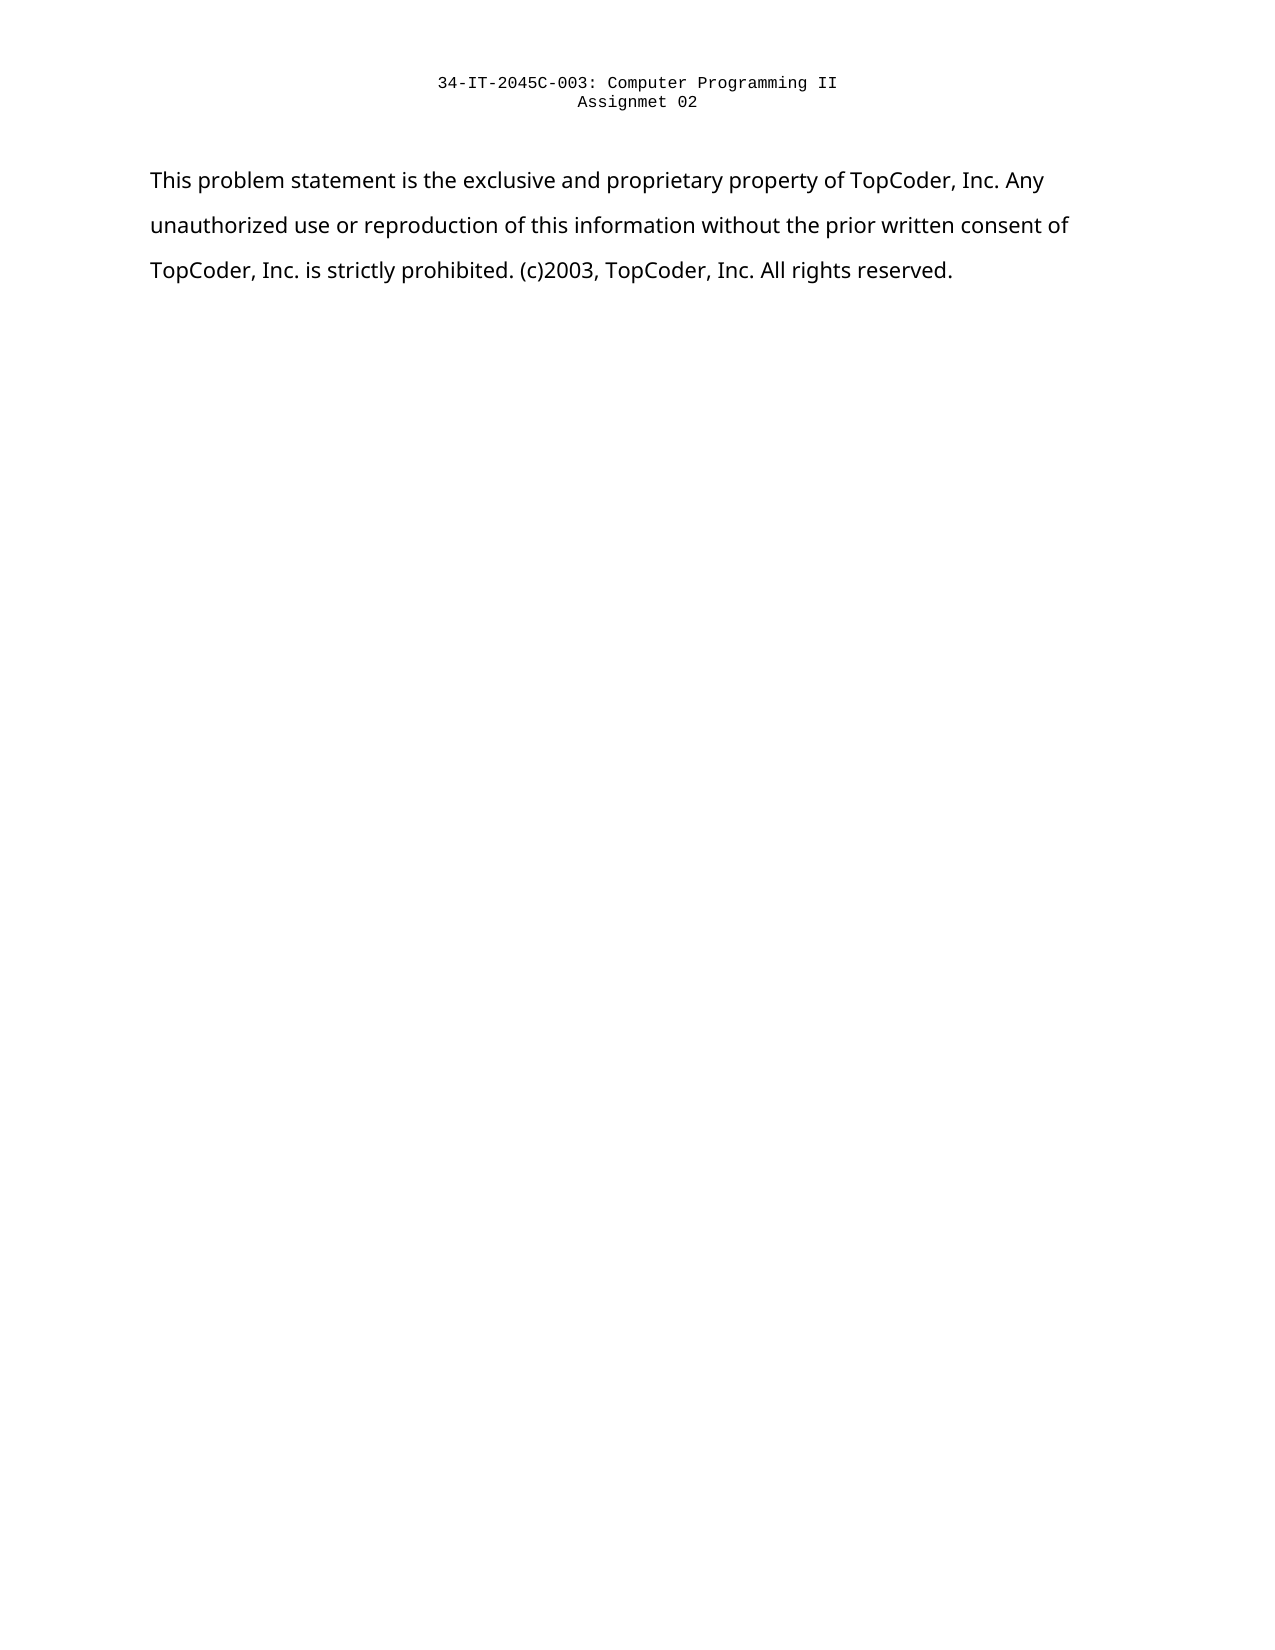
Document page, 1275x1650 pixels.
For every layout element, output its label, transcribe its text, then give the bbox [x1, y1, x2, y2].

text This problem statement is the exclusive and proprietary property of TopCoder, Inc. Any unauthorized use or reproduction of this information without the prior written consent of TopCoder, Inc. is strictly prohibited. (c)2003, TopCoder, Inc. All rights reserved. [150, 150, 1125, 285]
